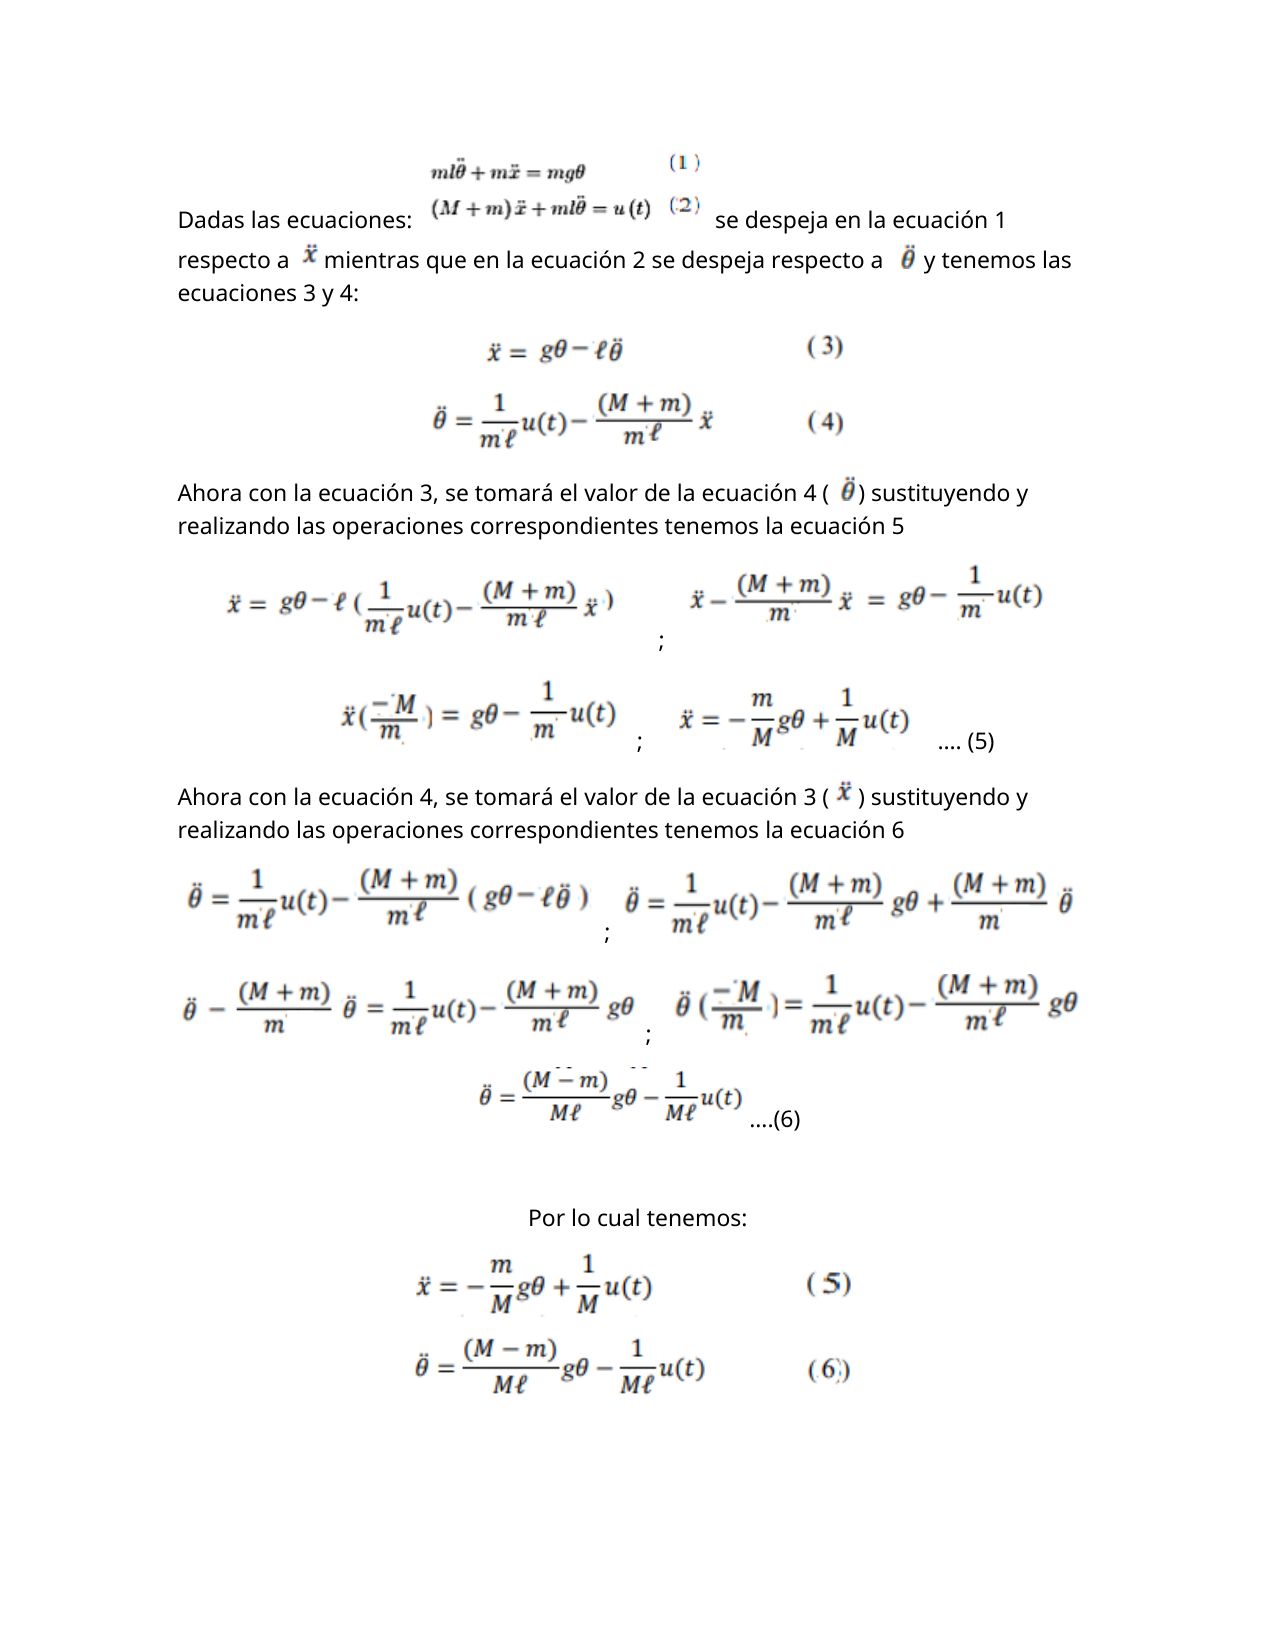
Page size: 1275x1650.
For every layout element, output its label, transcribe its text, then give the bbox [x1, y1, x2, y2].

picture [177, 966, 640, 1043]
picture [474, 1067, 750, 1127]
text Ahora con la ecuación 4, se tomará el valor de la ecuación 3 () sustituyendo y realizando las operaciones correspondientes tenemos la ecuación 6 [177, 774, 1098, 846]
picture [397, 1252, 878, 1319]
picture [177, 864, 599, 941]
text Ahora con la ecuación 3, se tomará el valor de la ecuación 4 () sustituyendo y realizando las operaciones correspondientes tenemos la ecuación 5 [177, 470, 1098, 541]
picture [829, 774, 857, 805]
picture [424, 147, 709, 229]
picture [295, 237, 323, 267]
picture [324, 674, 625, 750]
picture [622, 868, 1083, 941]
picture [669, 974, 1092, 1043]
picture [406, 1337, 869, 1404]
picture [682, 559, 1047, 649]
text Por lo cual tenemos: [177, 1202, 1098, 1233]
picture [889, 237, 918, 269]
text Dadas las ecuaciones: se despeja en la ecuación 1 respecto a mientras que en la ecuación 2 se despeja respecto a y tenemos las ecuaciones 3 y 4: [177, 148, 1098, 308]
picture [678, 684, 938, 750]
picture [214, 573, 635, 649]
picture [424, 327, 851, 452]
picture [829, 469, 858, 501]
